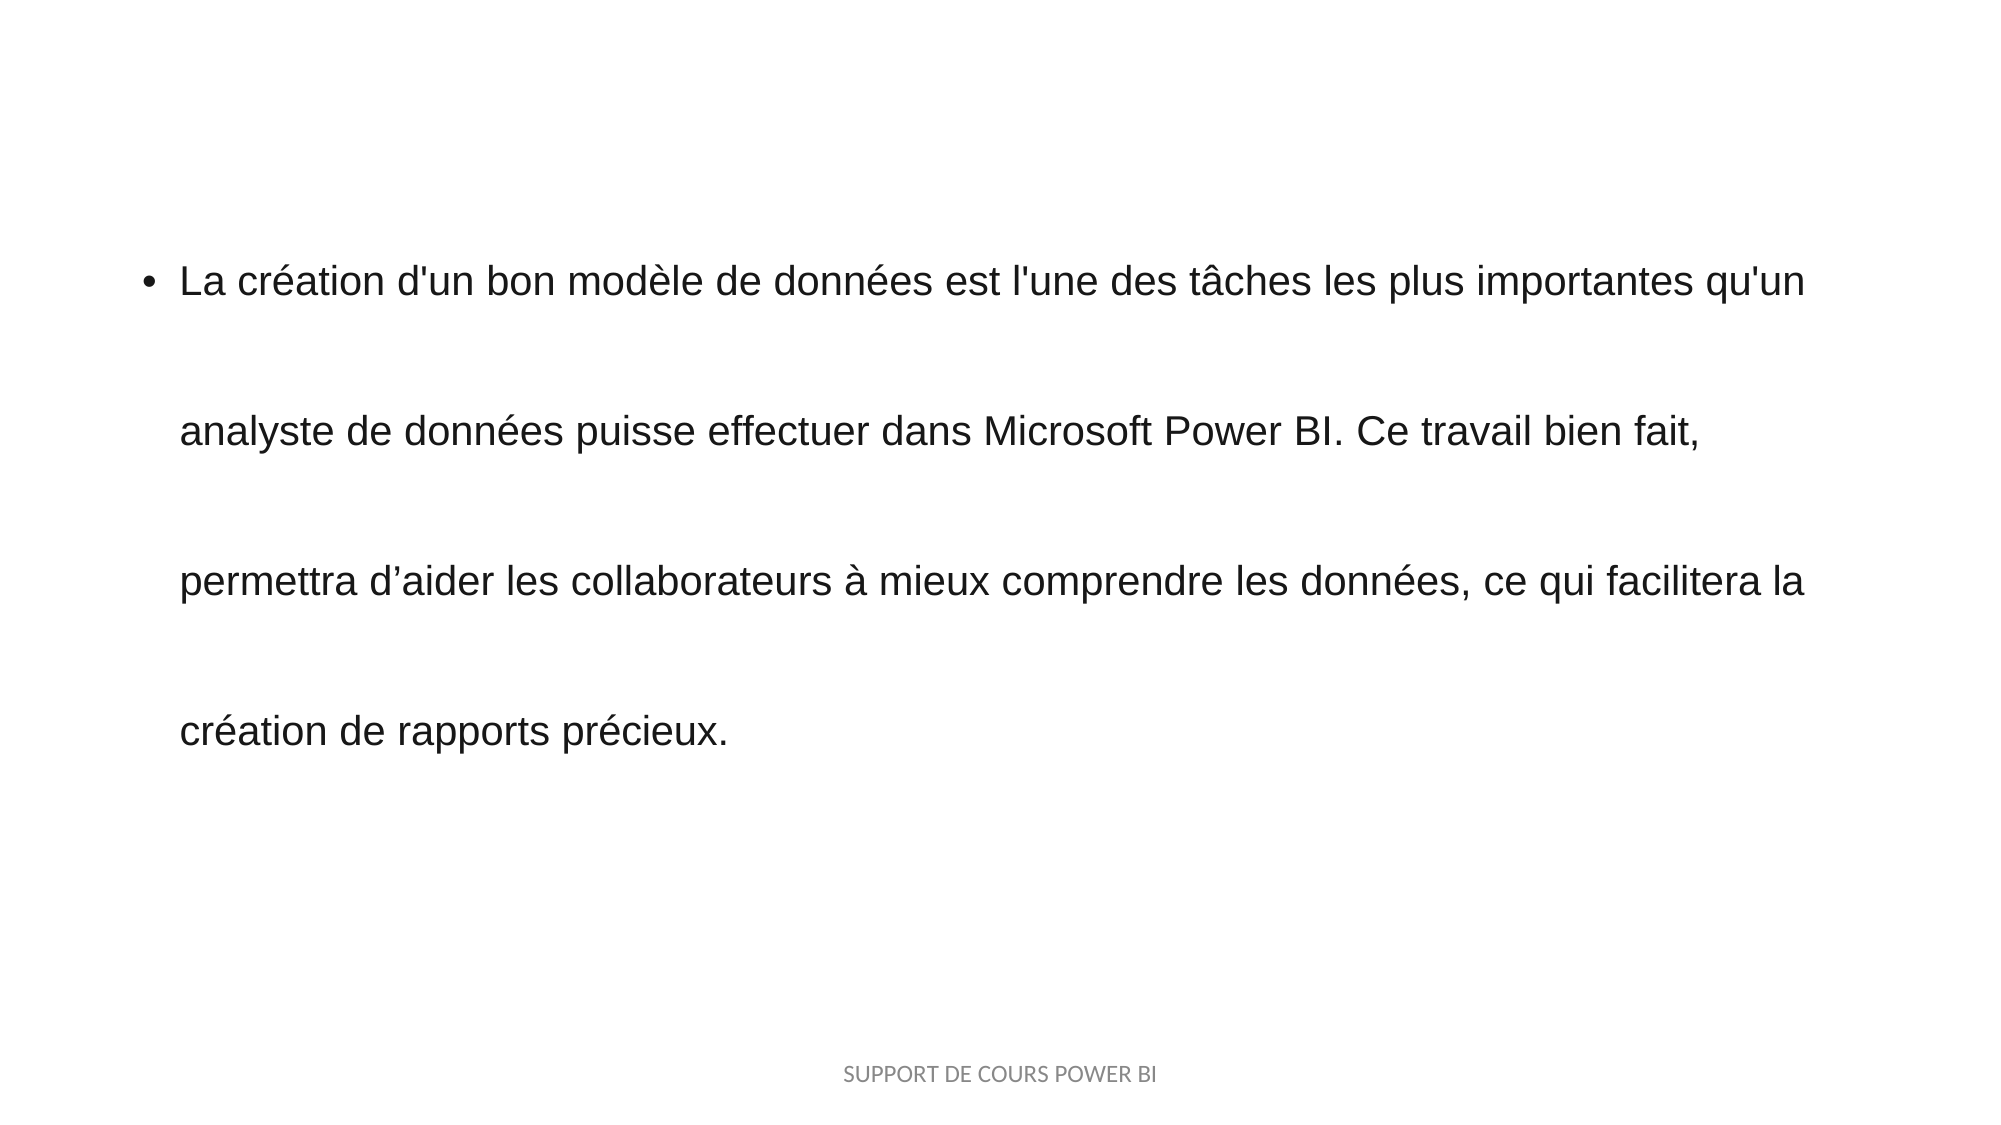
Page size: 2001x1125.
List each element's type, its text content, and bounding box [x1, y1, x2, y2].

list La création d'un bon modèle de données est l'une des tâches les plus importantes qu'un [142, 256, 2000, 304]
text permettra d’aider les collaborateurs à mieux comprendre les données, ce qui facilitera la [179, 557, 2000, 604]
text création de rapports précieux. [179, 707, 2000, 754]
text analyste de données puisse effectuer dans Microsoft Power BI. Ce travail bien fait, [179, 407, 2000, 454]
